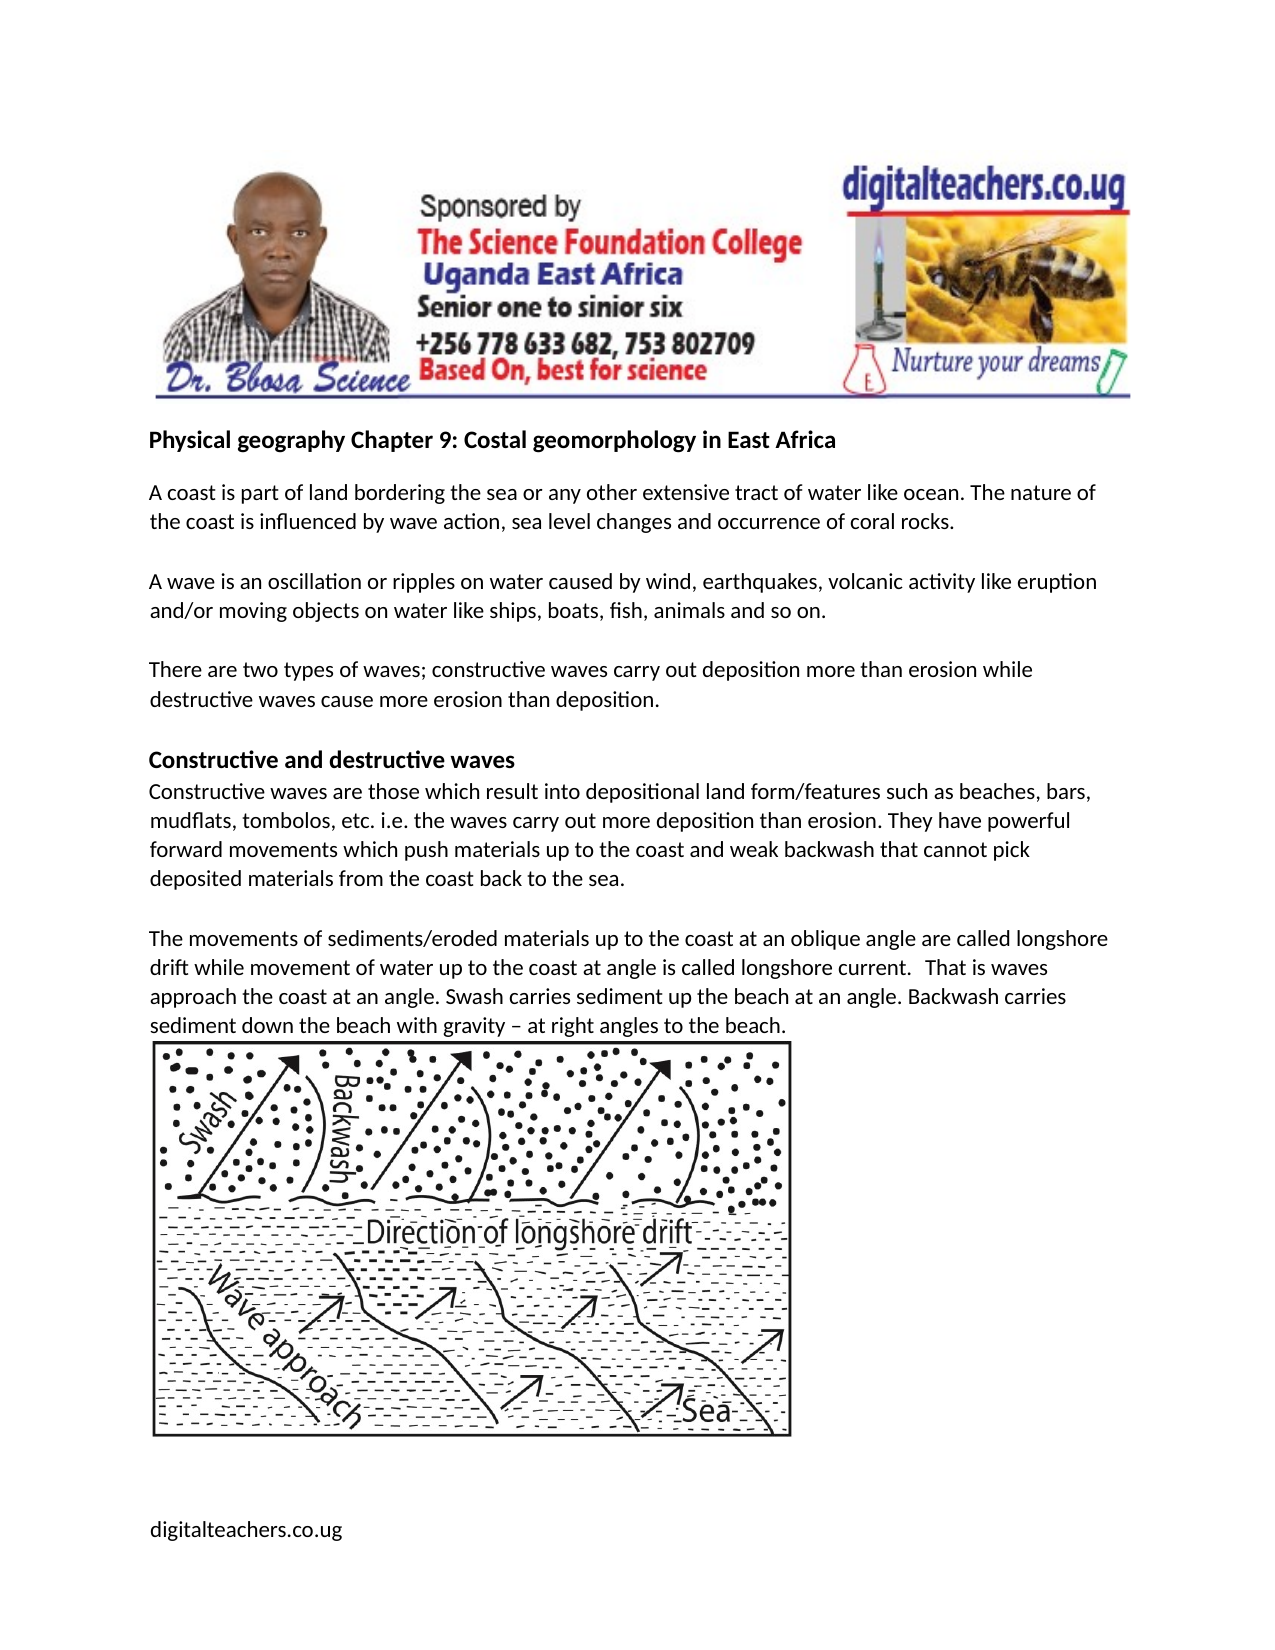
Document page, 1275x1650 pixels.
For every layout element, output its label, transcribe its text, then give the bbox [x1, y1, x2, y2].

subtitle Constructive and destructive waves [148, 744, 1130, 775]
picture [152, 1041, 879, 1438]
text The movements of sediments/eroded materials up to the coast at an oblique angle are called longshore drift while movement of water up to the coast at angle is called longshore current. That is waves approach the coast at an angle. Swash carries sediment up the beach at an angle. Backwash carries sediment down the beach with gravity – at right angles to the beach. [148, 924, 1125, 1039]
text A wave is an oscillation or ripples on water caused by wind, earthquakes, volcanic activity like eruption and/or moving objects on water like ships, boats, fish, animals and so on. [148, 567, 1125, 624]
text A coast is part of land bordering the sea or any other extensive tract of water like ocean. The nature of the coast is influenced by wave action, sea level changes and occurrence of coral rocks. [148, 478, 1125, 535]
text There are two types of waves; constructive waves carry out deposition more than erosion while destructive waves cause more erosion than deposition. [148, 656, 1125, 713]
subtitle Physical geography Chapter 9: Costal geomorphology in East Africa [148, 424, 1130, 454]
text Constructive waves are those which result into depositional land form/features such as beaches, bars, mudflats, tombolos, etc. i.e. the waves carry out more deposition than erosion. They have powerful forward movements which push materials up to the coast and weak backwash that cannot pick deposited materials from the coast back to the sea. [148, 777, 1125, 893]
picture [155, 150, 1131, 404]
